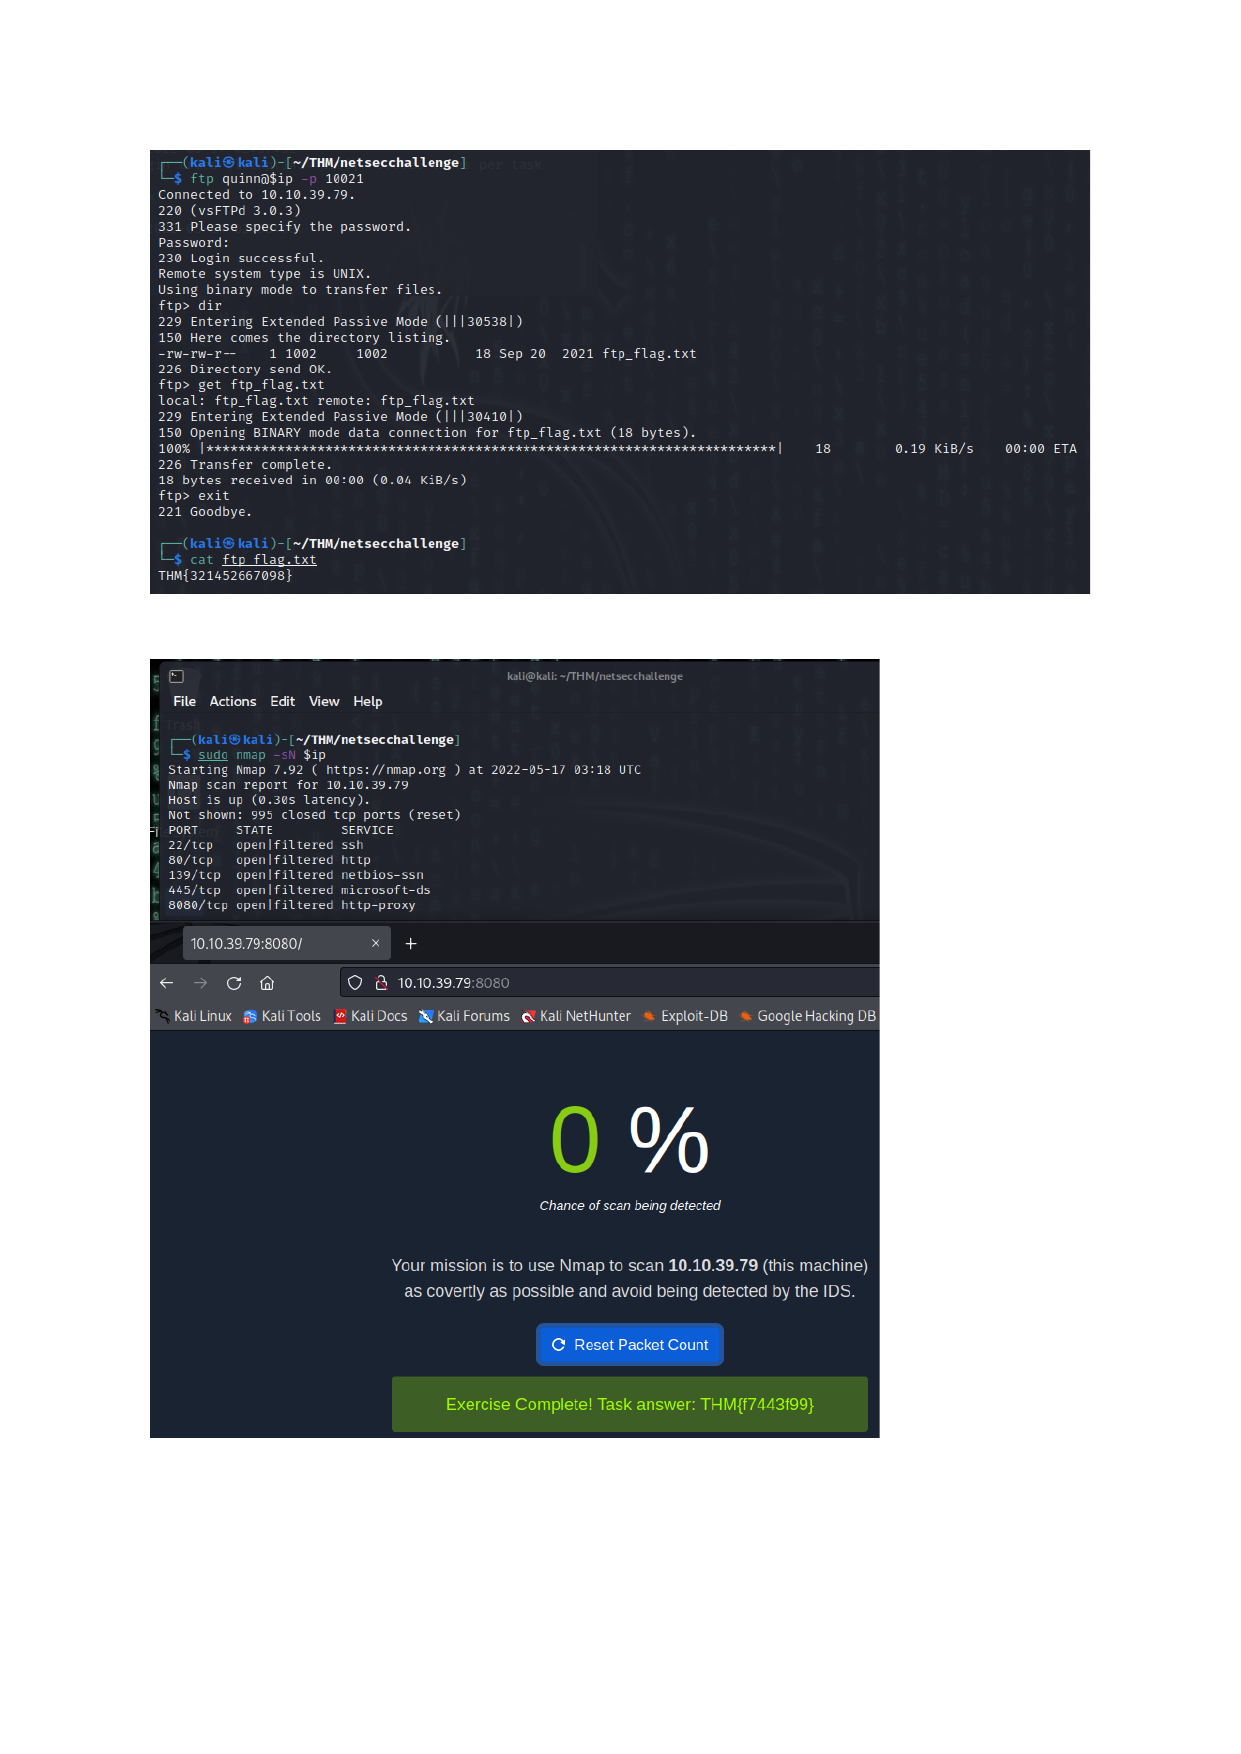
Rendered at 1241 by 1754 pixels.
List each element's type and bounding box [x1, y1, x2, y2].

picture [150, 659, 880, 1438]
picture [150, 150, 1091, 594]
